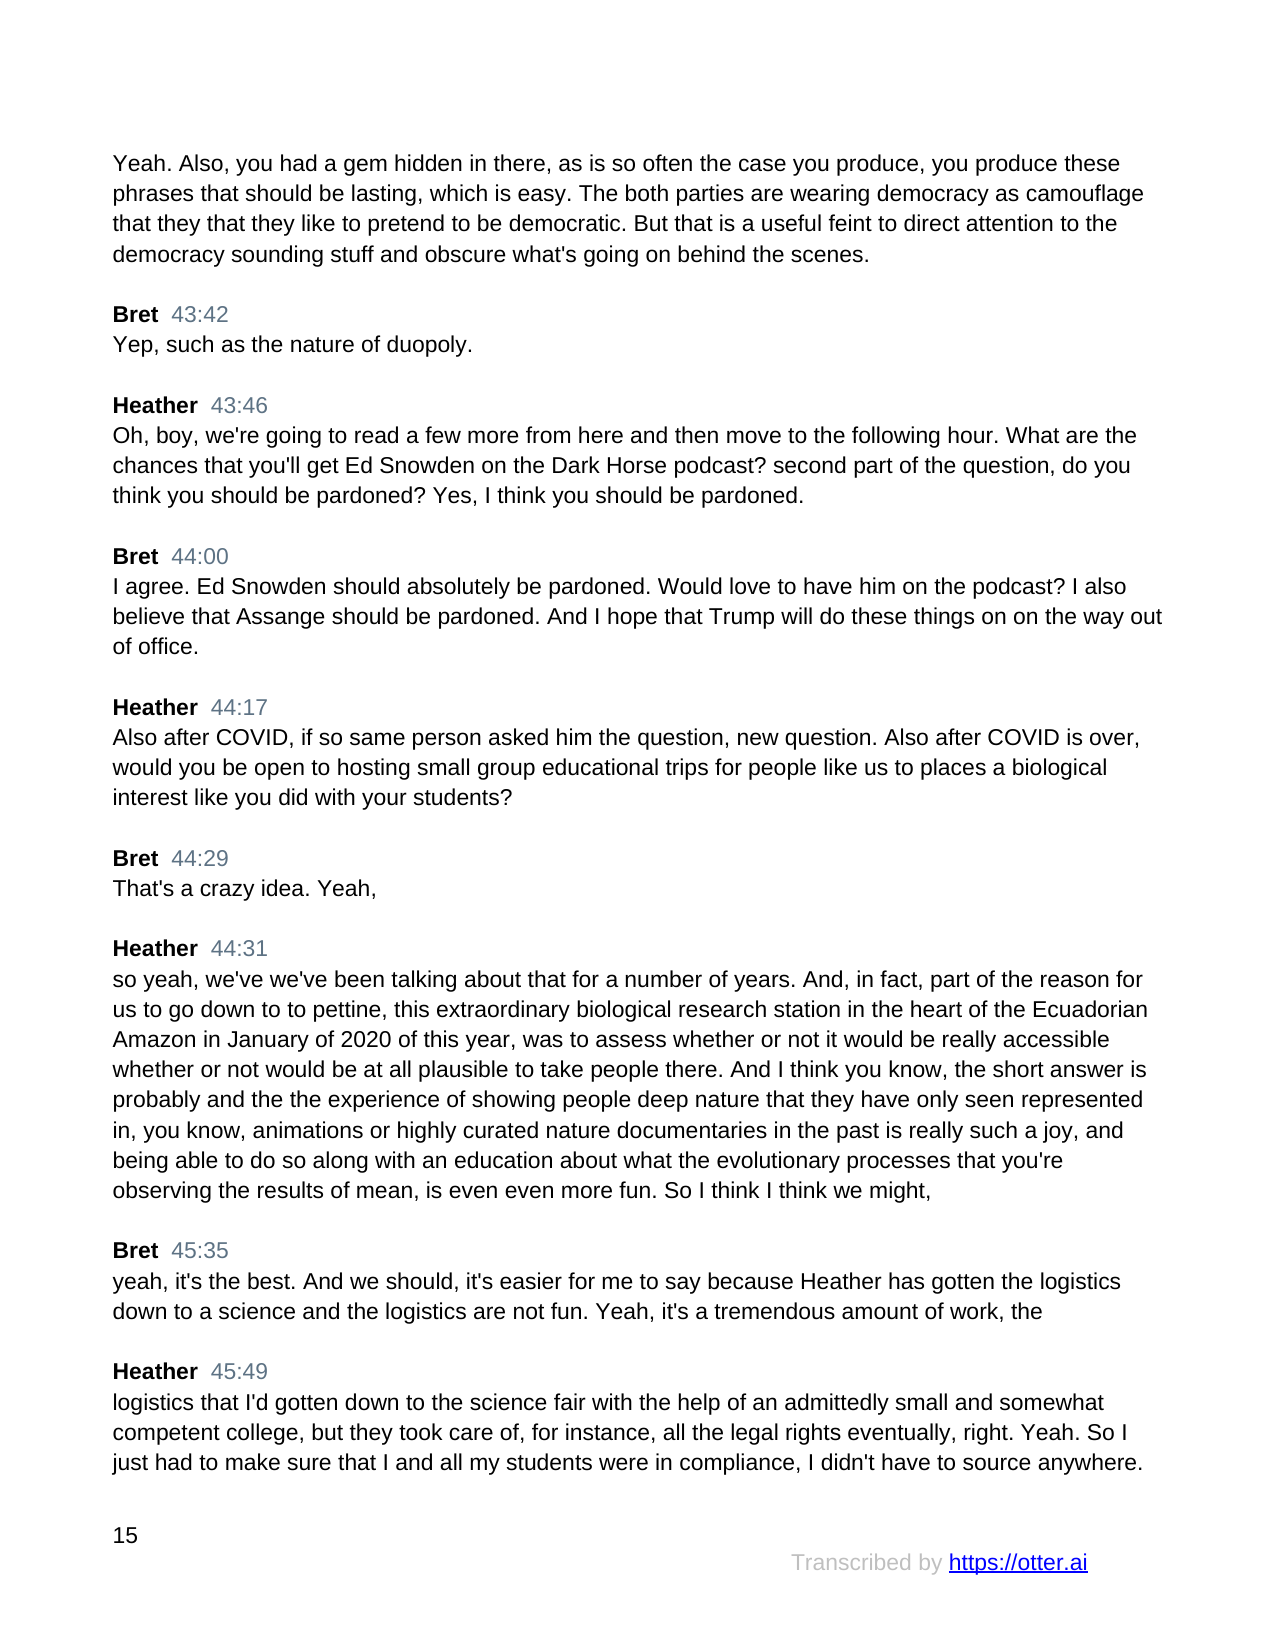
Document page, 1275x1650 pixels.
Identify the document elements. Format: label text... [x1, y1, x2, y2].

text Also after COVID, if so same person asked him the question, new question. Also after COVID is over, would you be open to hosting small group educational trips for people like us to places a biological interest like you did with your students? [112, 724, 1162, 811]
text That's a crazy idea. Yeah, [112, 875, 1162, 901]
text Bret 43:42 [112, 301, 1162, 327]
text Heather 45:49 [112, 1358, 1162, 1385]
text yeah, it's the best. And we should, it's easier for me to say because Heather has gotten the logistics down to a science and the logistics are not fun. Yeah, it's a tremendous amount of work, the [112, 1268, 1162, 1324]
text Heather 43:46 [112, 392, 1162, 418]
text I agree. Ed Snowden should absolutely be pardoned. Would love to have him on the podcast? I also believe that Assange should be pardoned. And I hope that Trump will do these things on on the way out of office. [112, 573, 1162, 660]
text Bret 45:35 [112, 1237, 1162, 1264]
text so yeah, we've we've been talking about that for a number of years. And, in fact, part of the reason for us to go down to to pettine, this extraordinary biological research station in the heart of the Ecuadorian Amazon in January of 2020 of this year, was to assess whether or not it would be really accessible whether or not would be at all plausible to take people there. And I think you know, the short answer is probably and the the experience of showing people deep nature that they have only seen represented in, you know, animations or highly curated nature documentaries in the past is really such a joy, and being able to do so along with an education about what the evolutionary processes that you're observing the results of mean, is even even more fun. So I think I think we might, [112, 966, 1162, 1203]
text Heather 44:17 [112, 694, 1162, 720]
text Yep, such as the nature of duopoly. [112, 331, 1162, 358]
text Bret 44:29 [112, 845, 1162, 871]
text Bret 44:00 [112, 543, 1162, 569]
text Yeah. Also, you had a gem hidden in there, as is so often the case you produce, you produce these phrases that should be lasting, which is easy. The both parties are wearing democracy as camouflage that they that they like to pretend to be democratic. But that is a useful feint to direct attention to the democracy sounding stuff and obscure what's going on behind the scenes. [112, 150, 1162, 267]
text Heather 44:31 [112, 935, 1162, 962]
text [112, 1388, 1162, 1475]
text Oh, boy, we're going to read a few more from here and then move to the following hour. What are the chances that you'll get Ed Snowden on the Dark Horse podcast? second part of the question, do you think you should be pardoned? Yes, I think you should be pardoned. [112, 422, 1162, 509]
